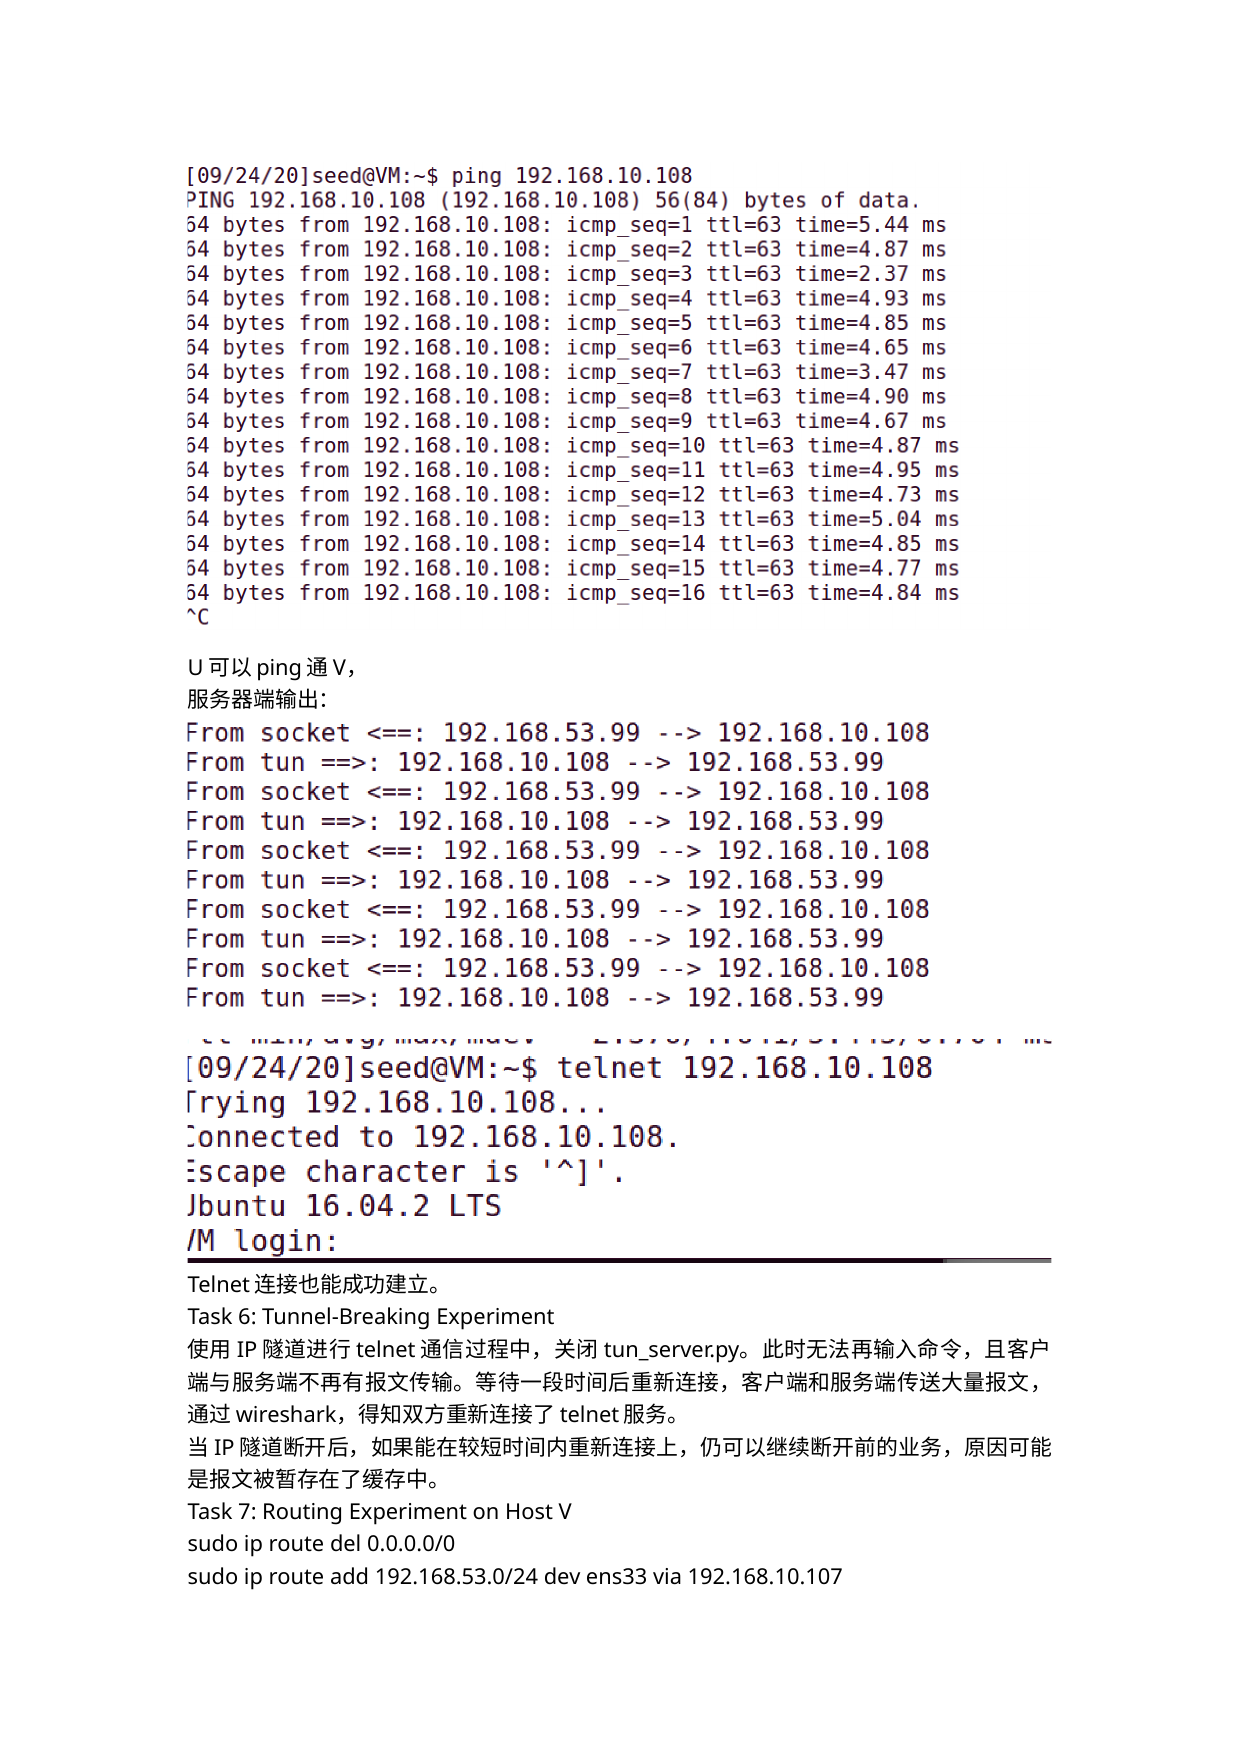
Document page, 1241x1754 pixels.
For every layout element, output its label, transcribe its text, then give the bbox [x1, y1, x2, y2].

text U可以ping通V， [187, 649, 1053, 682]
text sudo ip route add 192.168.53.0/24 dev ens33 via 192.168.10.107 [187, 1559, 1053, 1592]
picture [187, 714, 1053, 1012]
picture [187, 1039, 1052, 1263]
text 当IP隧道断开后，如果能在较短时间内重新连接上，仍可以继续断开前的业务，原因可能是报文被暂存在了缓存中。 [187, 1429, 1053, 1494]
text sudo ip route del 0.0.0.0/0 [187, 1527, 1053, 1559]
picture [187, 162, 1052, 630]
text Task 7: Routing Experiment on Host V [187, 1494, 1053, 1527]
text 服务器端输出： [187, 682, 1053, 714]
text 使用IP隧道进行telnet通信过程中，关闭tun_server.py。此时无法再输入命令，且客户端与服务端不再有报文传输。等待一段时间后重新连接，客户端和服务端传送大量报文，通过wireshark，得知双方重新连接了telnet服务。 [187, 1332, 1053, 1429]
text Telnet连接也能成功建立。 [187, 1267, 1053, 1299]
text Task 6: Tunnel-Breaking Experiment [187, 1299, 1053, 1332]
